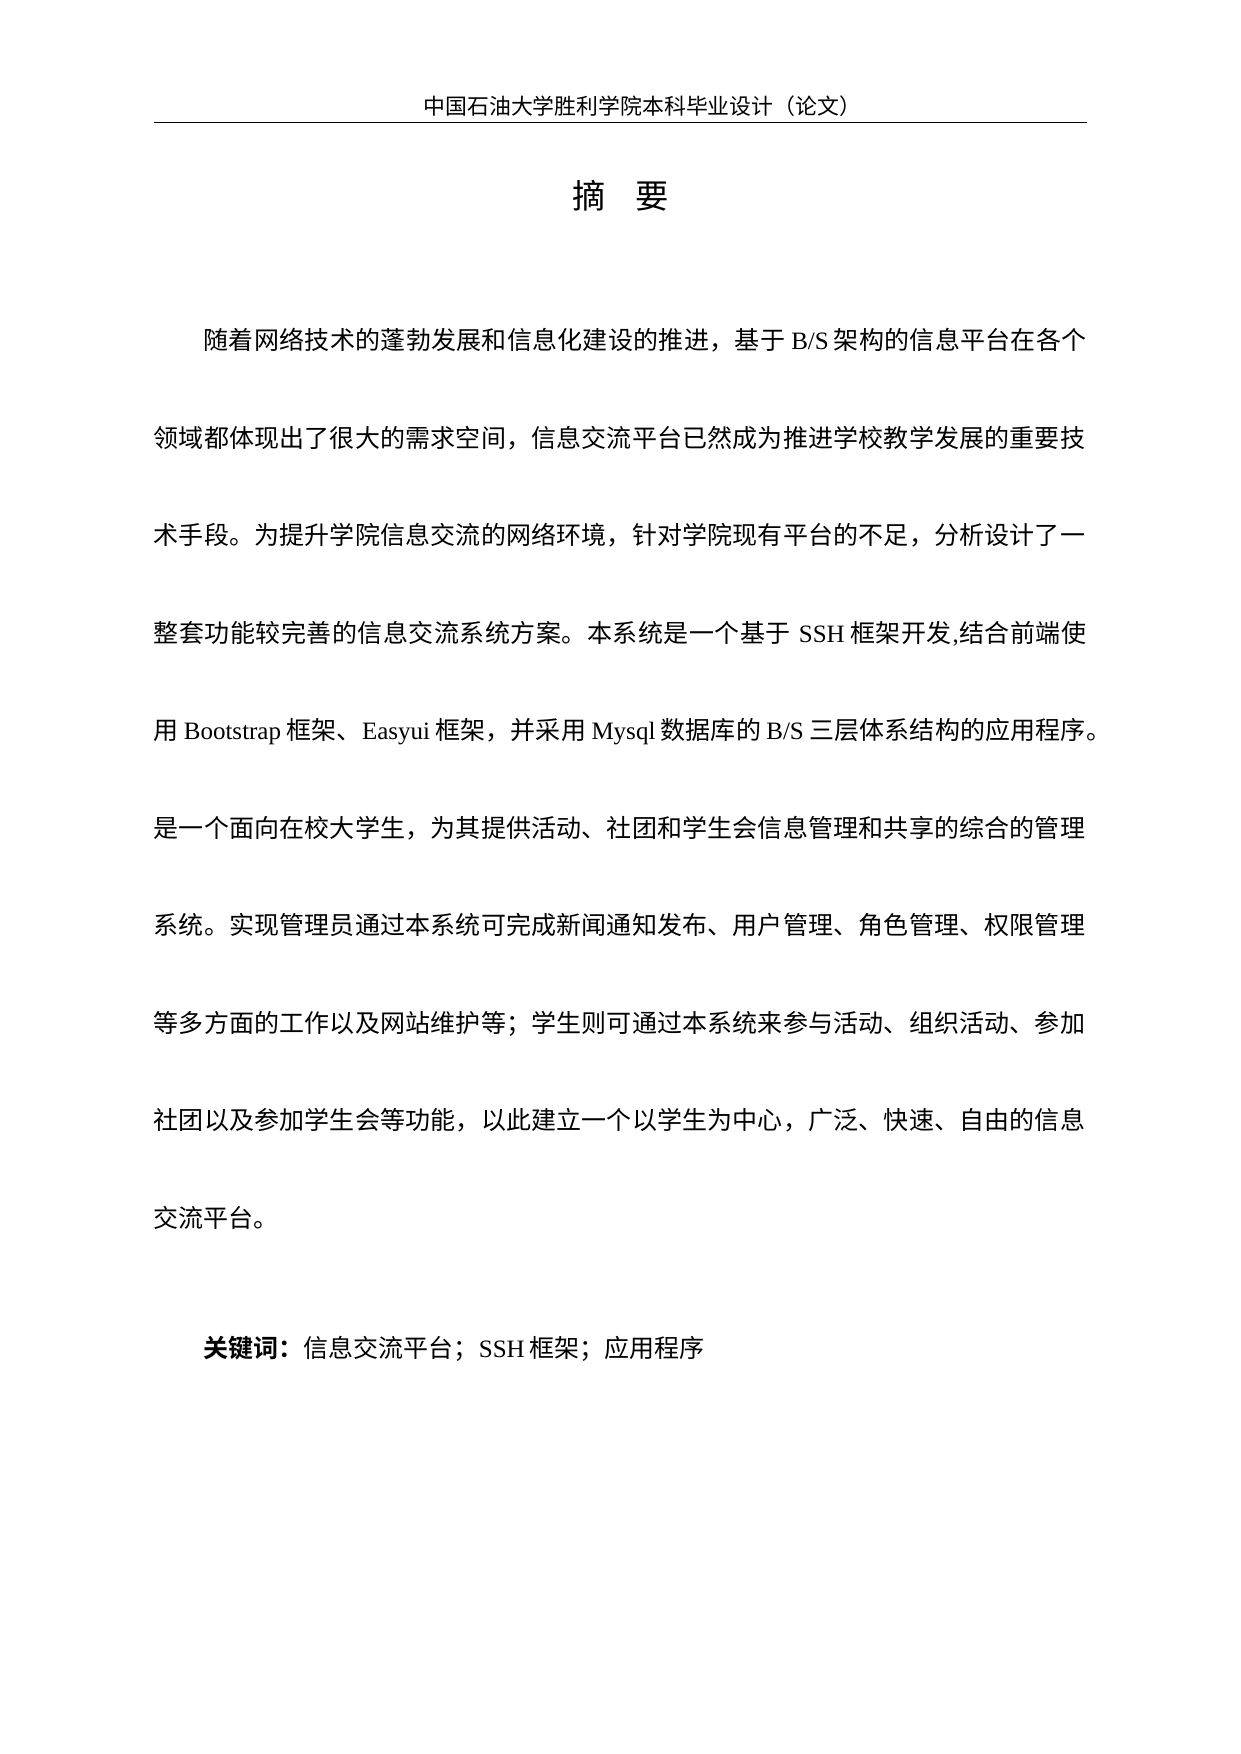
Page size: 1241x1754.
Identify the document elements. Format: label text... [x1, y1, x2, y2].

text 摘 要 [153, 162, 1087, 227]
text 随着网络技术的蓬勃发展和信息化建设的推进，基于B/S架构的信息平台在各个领域都体现出了很大的需求空间，信息交流平台已然成为推进学校教学发展的重要技术手段。为提升学院信息交流的网络环境，针对学院现有平台的不足，分析设计了一整套功能较完善的信息交流系统方案。本系统是一个基于SSH框架开发,结合前端使用Bootstrap框架、Easyui框架，并采用Mysql数据库的B/S三层体系结构的应用程序。是一个面向在校大学生，为其提供活动、社团和学生会信息管理和共享的综合的管理系统。实现管理员通过本系统可完成新闻通知发布、用户管理、角色管理、权限管理等多方面的工作以及网站维护等；学生则可通过本系统来参与活动、组织活动、参加社团以及参加学生会等功能，以此建立一个以学生为中心，广泛、快速、自由的信息交流平台。 [153, 306, 1087, 1249]
text 关键词：信息交流平台；SSH框架；应用程序 [153, 1314, 1087, 1379]
